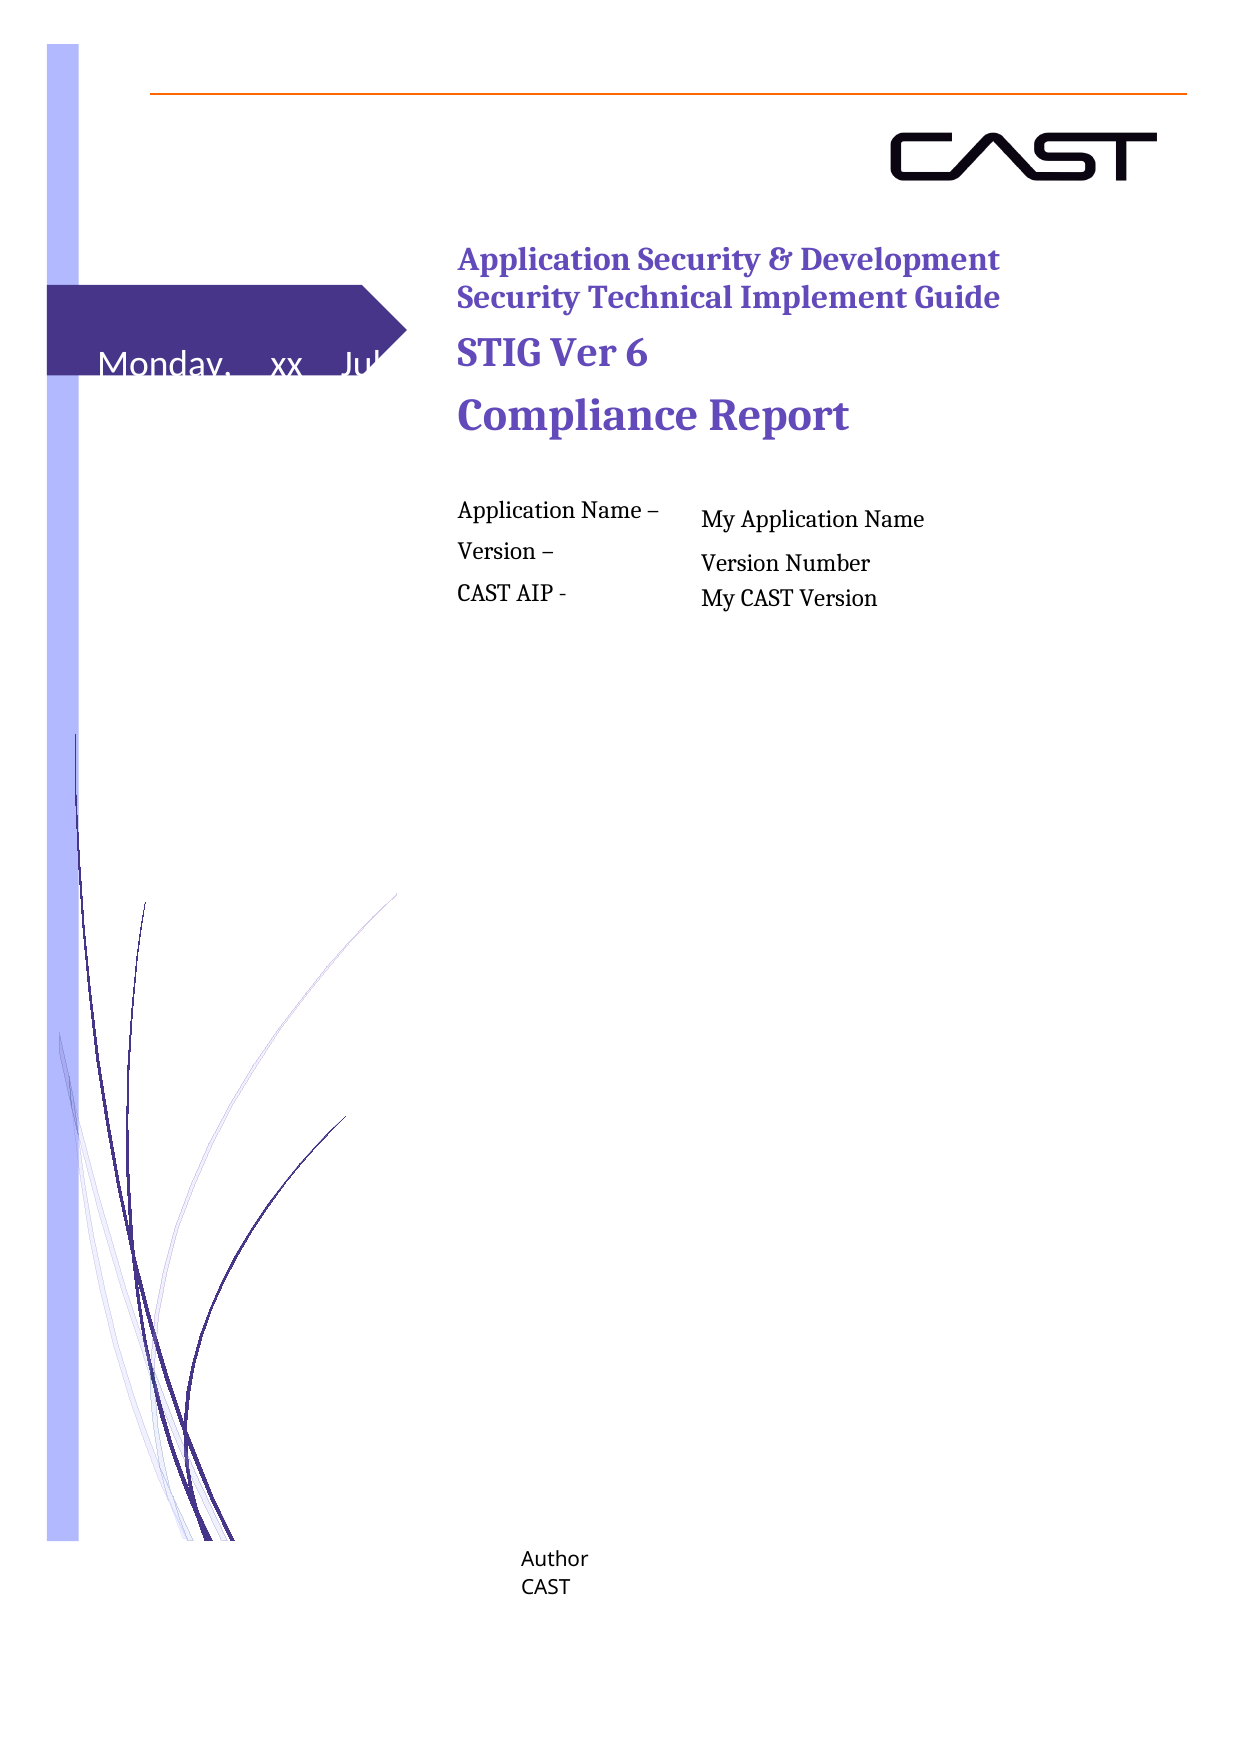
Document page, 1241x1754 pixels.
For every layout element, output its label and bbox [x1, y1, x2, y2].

picture [860, 107, 1184, 203]
